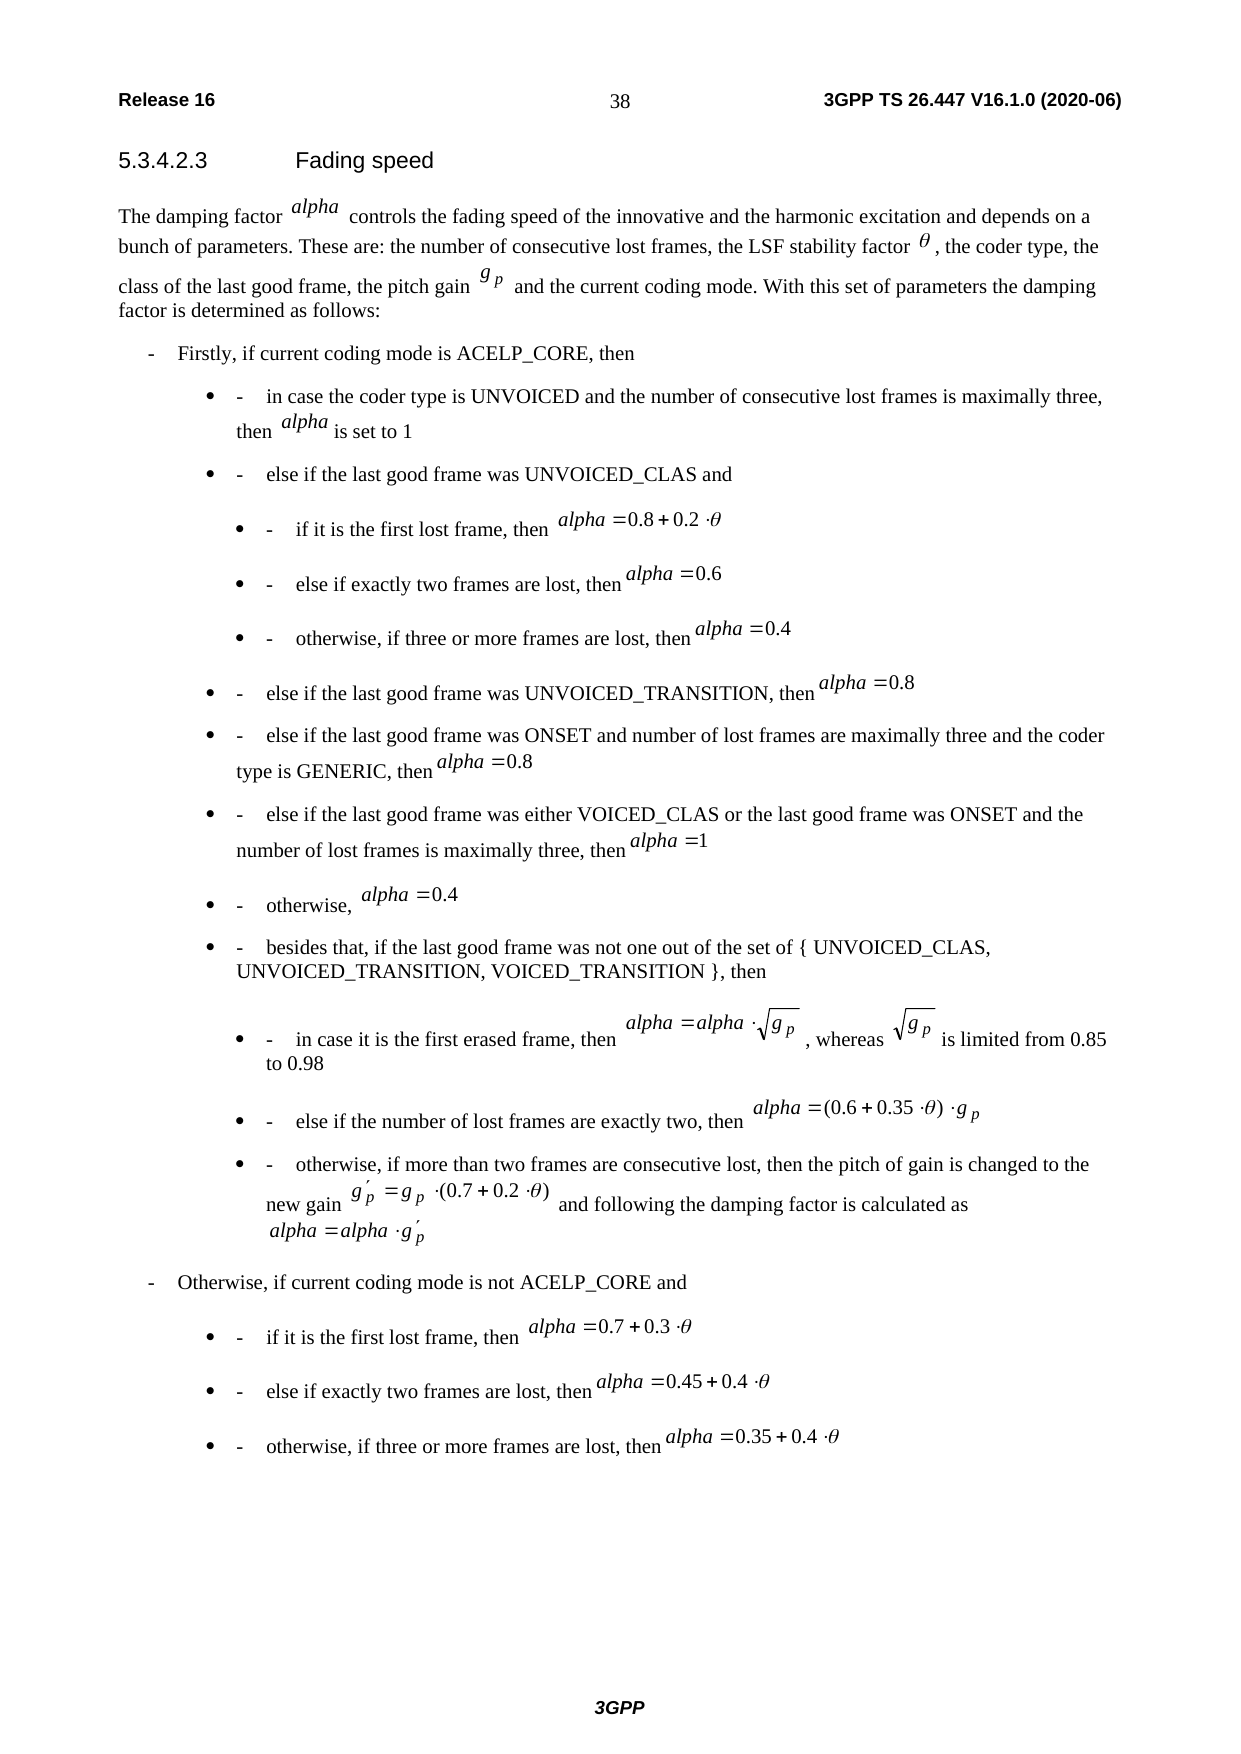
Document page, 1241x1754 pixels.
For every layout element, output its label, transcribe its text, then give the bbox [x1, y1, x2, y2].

text - otherwise, [207, 881, 1122, 917]
text - else if the number of lost frames are exactly two, then [236, 1093, 1122, 1133]
text - else if exactly two frames are lost, then [207, 1368, 1122, 1403]
text - otherwise, if more than two frames are consecutive lost, then the pitch of gain is changed to the new gain and following the damping factor is calculated as [236, 1152, 1122, 1252]
text - Otherwise, if current coding mode is not ACELP_CORE and [148, 1270, 1122, 1294]
text The damping factor controls the fading speed of the innovative and the harmonic excitation and depends on a bunch of parameters. These are: the number of consecutive lost frames, the LSF stability factor , the coder type, the class of the last good frame, the pitch gain and the current coding mode. With this set of parameters the damping factor is determined as follows: [118, 193, 1122, 322]
text - else if the last good frame was UNVOICED_TRANSITION, then [207, 669, 1122, 705]
text - if it is the first lost frame, then [236, 505, 1122, 541]
text - else if exactly two frames are lost, then [236, 560, 1122, 596]
text - else if the last good frame was ONSET and number of lost frames are maximally three and the coder type is GENERIC, then [207, 723, 1122, 783]
text - in case it is the first erased frame, then , whereas is limited from 0.85 to 0.98 [236, 1002, 1122, 1074]
text - besides that, if the last good frame was not one out of the set of { UNVOICED_CLAS, UNVOICED_TRANSITION, VOICED_TRANSITION }, then [207, 935, 1122, 983]
text - in case the coder type is UNVOICED and the number of consecutive lost frames is maximally three, then is set to 1 [207, 384, 1122, 443]
text - if it is the first lost frame, then [207, 1313, 1122, 1349]
subtitle 5.3.4.2.3 Fading speed [118, 147, 1122, 174]
text - else if the last good frame was UNVOICED_CLAS and [207, 462, 1122, 486]
text - Firstly, if current coding mode is ACELP_CORE, then [148, 341, 1122, 365]
text - else if the last good frame was either VOICED_CLAS or the last good frame was ONSET and the number of lost frames is maximally three, then [207, 802, 1122, 862]
text - otherwise, if three or more frames are lost, then [236, 614, 1122, 650]
text - otherwise, if three or more frames are lost, then [207, 1422, 1122, 1458]
